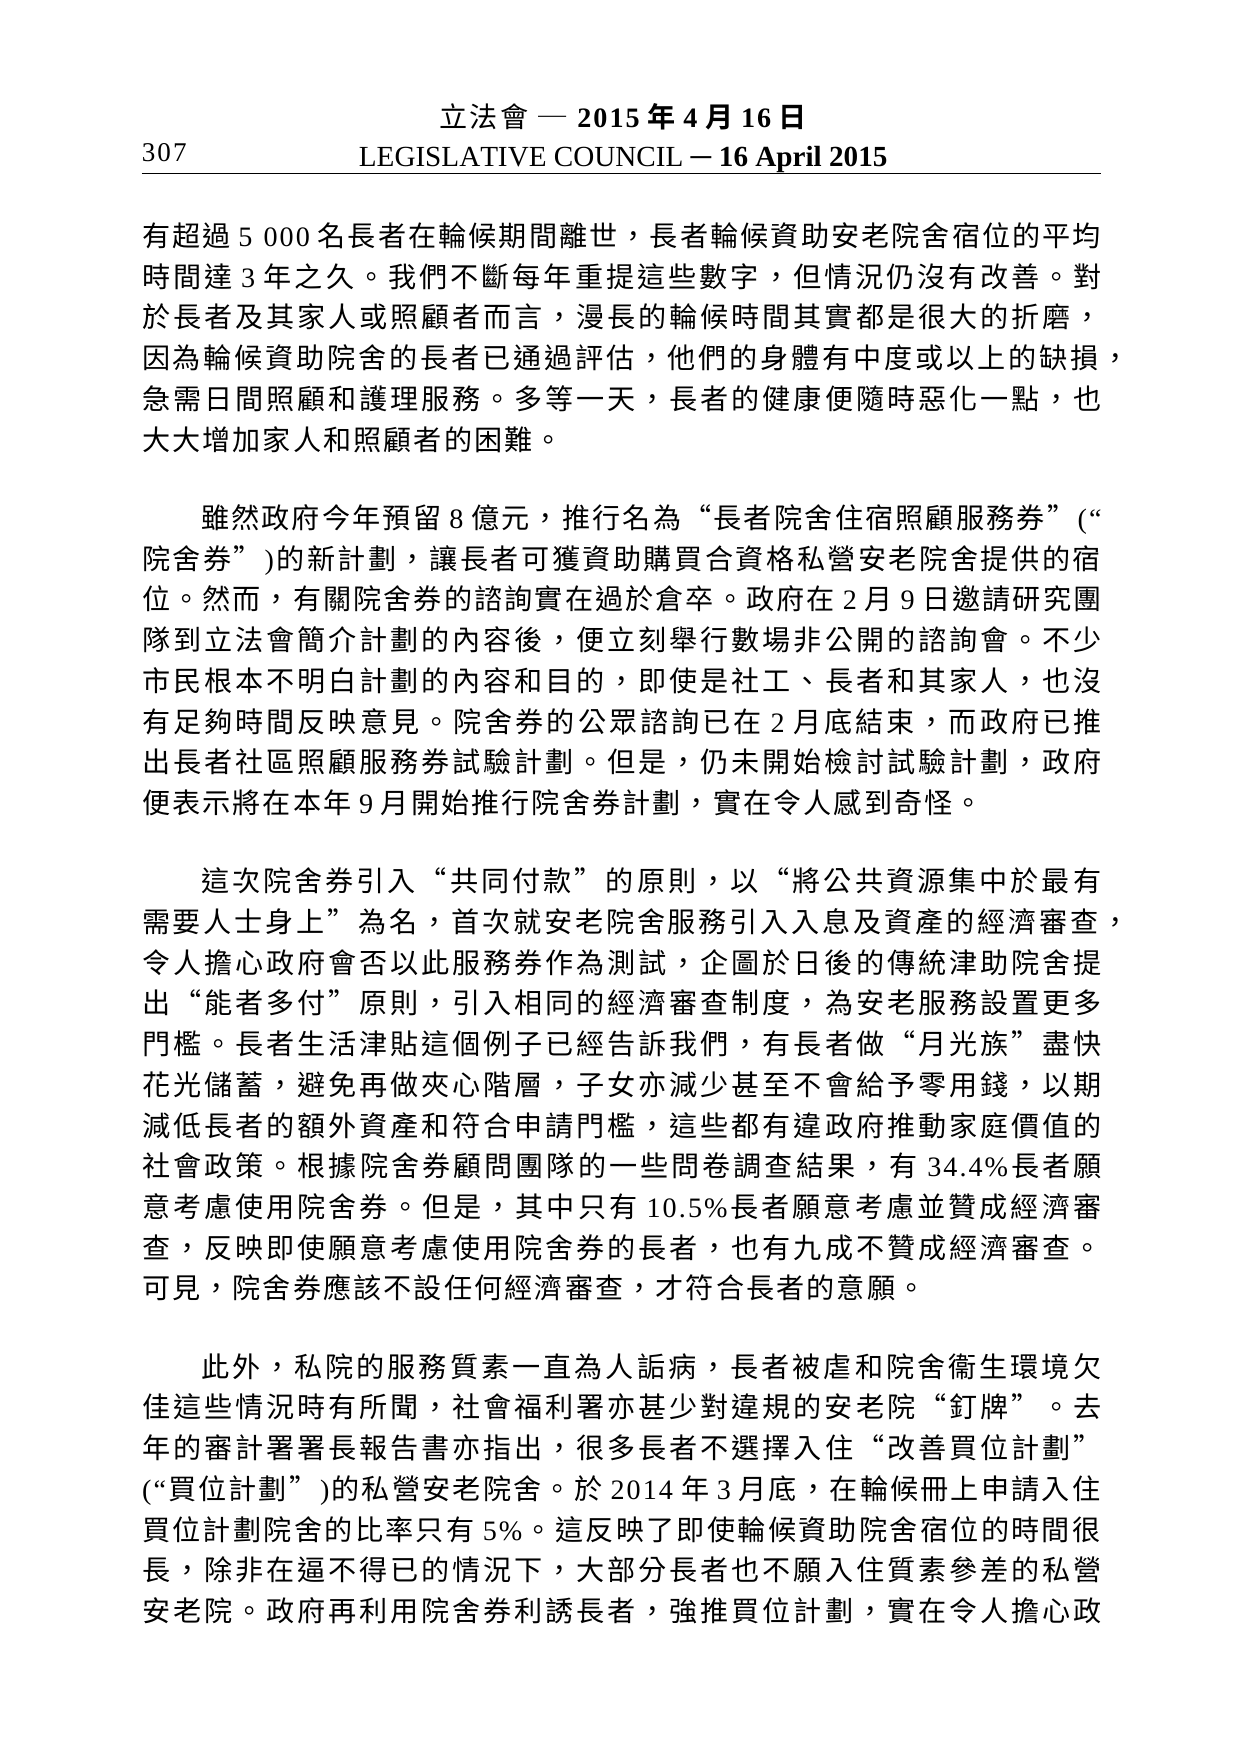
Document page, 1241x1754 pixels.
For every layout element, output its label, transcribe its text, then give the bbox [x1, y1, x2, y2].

text 雖然政府今年預留8億元，推行名為“長者院舍住宿照顧服務券”(“院舍券”)的新計劃，讓長者可獲資助購買合資格私營安老院舍提供的宿位。然而，有關院舍券的諮詢實在過於倉卒。政府在2月9日邀請研究團隊到立法會簡介計劃的內容後，便立刻舉行數場非公開的諮詢會。不少市民根本不明白計劃的內容和目的，即使是社工、長者和其家人，也沒有足夠時間反映意見。院舍券的公眾諮詢已在2月底結束，而政府已推出長者社區照顧服務券試驗計劃。但是，仍未開始檢討試驗計劃，政府便表示將在本年9月開始推行院舍券計劃，實在令人感到奇怪。 [142, 496, 1101, 822]
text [142, 1344, 1101, 1630]
text 這次院舍券引入“共同付款”的原則，以“將公共資源集中於最有需要人士身上”為名，首次就安老院舍服務引入入息及資產的經濟審查，令人擔心政府會否以此服務券作為測試，企圖於日後的傳統津助院舍提出“能者多付”原則，引入相同的經濟審查制度，為安老服務設置更多門檻。長者生活津貼這個例子已經告訴我們，有長者做“月光族”盡快花光儲蓄，避免再做夾心階層，子女亦減少甚至不會給予零用錢，以期減低長者的額外資產和符合申請門檻，這些都有違政府推動家庭價值的社會政策。根據院舍券顧問團隊的一些問卷調查結果，有34.4%長者願意考慮使用院舍券。但是，其中只有10.5%長者願意考慮並贊成經濟審查，反映即使願意考慮使用院舍券的長者，也有九成不贊成經濟審查。可見，院舍券應該不設任何經濟審查，才符合長者的意願。 [142, 859, 1101, 1307]
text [142, 214, 1101, 458]
